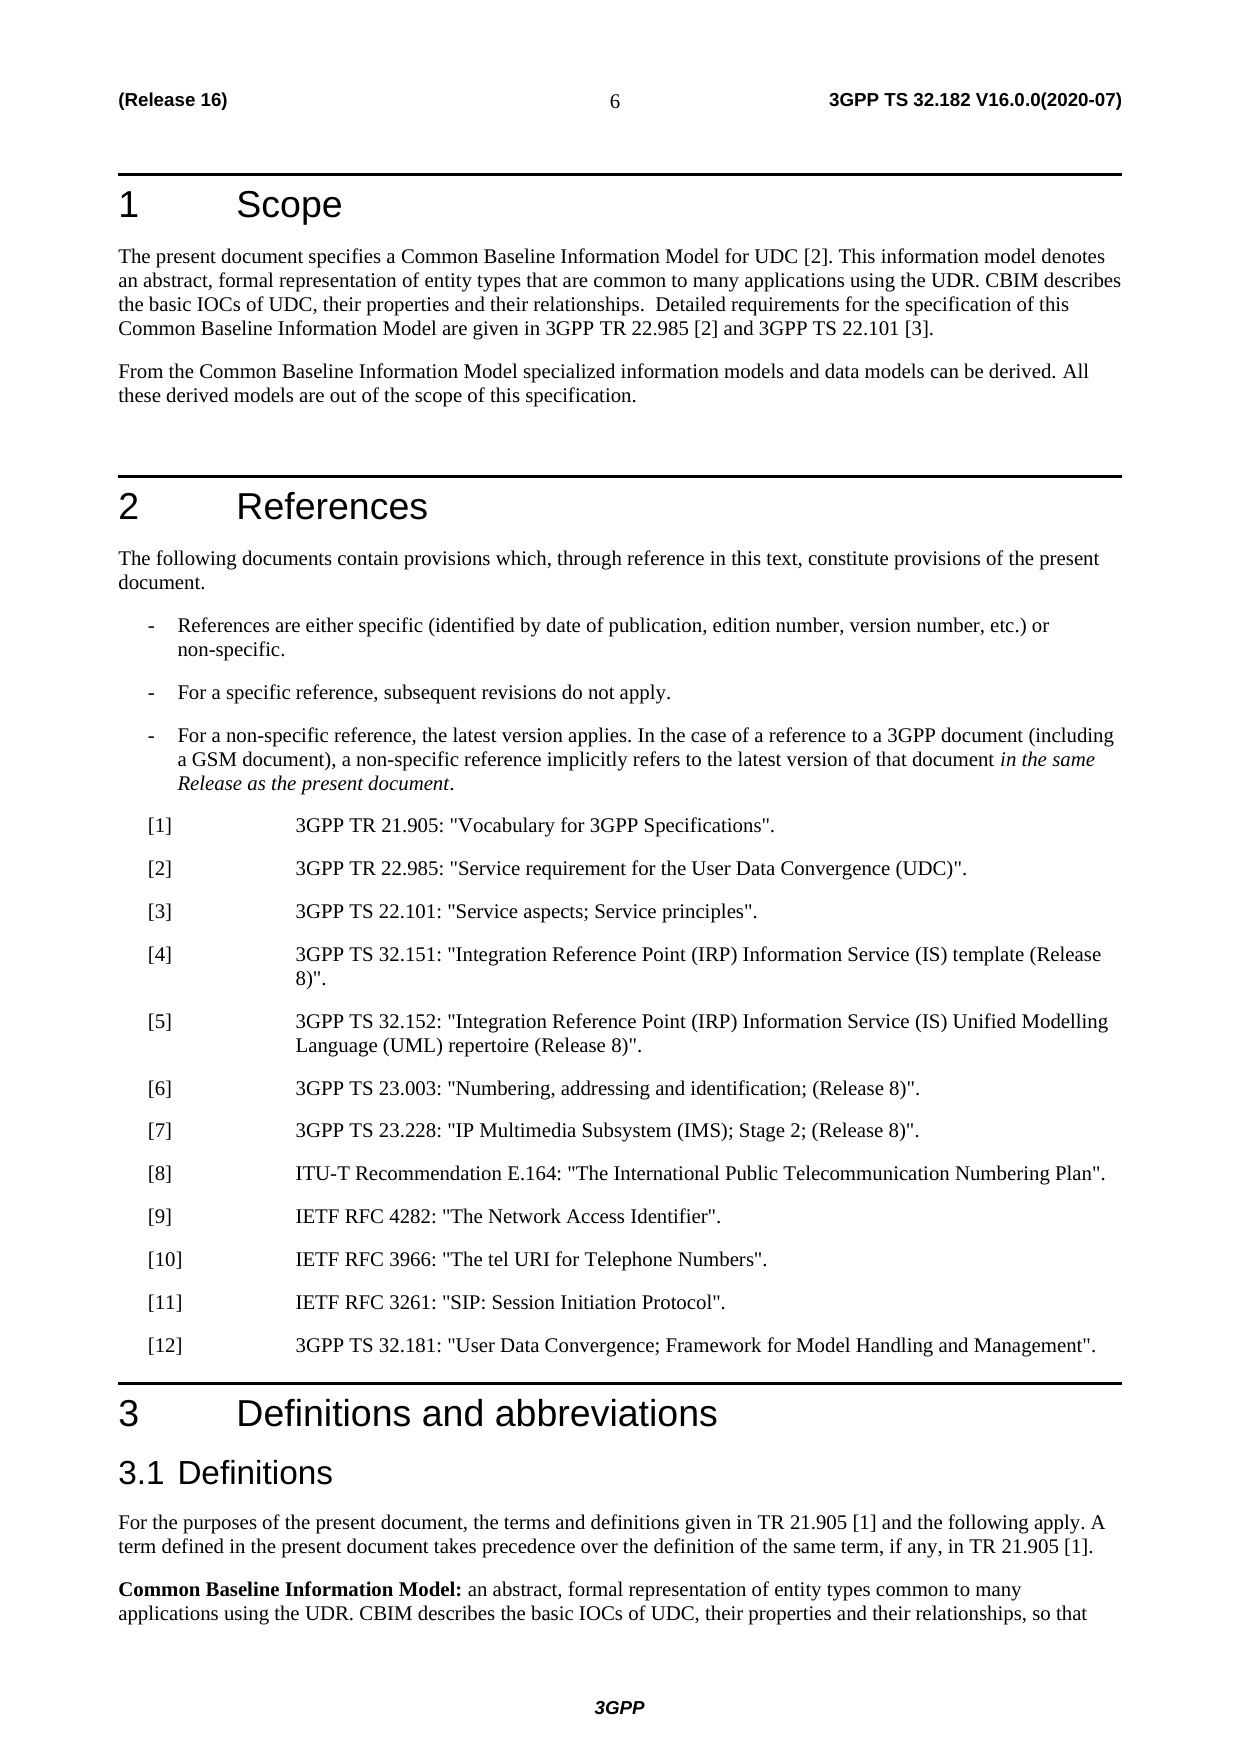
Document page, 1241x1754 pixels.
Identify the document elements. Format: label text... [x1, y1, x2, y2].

text - For a specific reference, subsequent revisions do not apply. [148, 680, 1122, 704]
text The following documents contain provisions which, through reference in this text, constitute provisions of the present document. [118, 546, 1122, 594]
list [7] 3GPP TS 23.228: "IP Multimedia Subsystem (IMS); Stage 2; (Release 8)". [148, 1118, 1122, 1142]
list [8] ITU-T Recommendation E.164: "The International Public Telecommunication Numbering Plan". [148, 1161, 1122, 1185]
subtitle 2 References [118, 478, 1122, 527]
subtitle 1 Scope [118, 176, 1122, 225]
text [118, 1577, 1122, 1625]
text From the Common Baseline Information Model specialized information models and data models can be derived. All these derived models are out of the scope of this specification. [118, 359, 1122, 407]
list [11] IETF RFC 3261: "SIP: Session Initiation Protocol". [148, 1290, 1122, 1314]
list [5] 3GPP TS 32.152: "Integration Reference Point (IRP) Information Service (IS) Unified Modelling Language (UML) repertoire (Release 8)". [148, 1009, 1122, 1057]
text - For a non-specific reference, the latest version applies. In the case of a reference to a 3GPP document (including a GSM document), a non-specific reference implicitly refers to the latest version of that document in the same Release as the present document. [148, 722, 1122, 795]
text For the purposes of the present document, the terms and definitions given in TR 21.905 [1] and the following apply. A term defined in the present document takes precedence over the definition of the same term, if any, in TR 21.905 [1]. [118, 1510, 1122, 1558]
text [3] 3GPP TS 22.101: "Service aspects; Service principles". [148, 899, 1122, 923]
text [12] 3GPP TS 32.181: "User Data Convergence; Framework for Model Handling and Management". [148, 1332, 1122, 1357]
text The present document specifies a Common Baseline Information Model for UDC [2]. This information model denotes an abstract, formal representation of entity types that are common to many applications using the UDR. CBIM describes the basic IOCs of UDC, their properties and their relationships. Detailed requirements for the specification of this Common Baseline Information Model are given in 3GPP TR 22.985 [2] and 3GPP TS 22.101 [3]. [118, 244, 1122, 340]
list [6] 3GPP TS 23.003: "Numbering, addressing and identification; (Release 8)". [148, 1076, 1122, 1100]
text [2] 3GPP TR 22.985: "Service requirement for the User Data Convergence (UDC)". [148, 856, 1122, 880]
list [9] IETF RFC 4282: "The Network Access Identifier". [148, 1204, 1122, 1228]
text [1] 3GPP TR 21.905: "Vocabulary for 3GPP Specifications". [148, 813, 1122, 837]
text - References are either specific (identified by date of publication, edition number, version number, etc.) or non-specific. [148, 613, 1122, 661]
list [4] 3GPP TS 32.151: "Integration Reference Point (IRP) Information Service (IS) template (Release 8)". [148, 942, 1122, 990]
list [10] IETF RFC 3966: "The tel URI for Telephone Numbers". [148, 1247, 1122, 1271]
subtitle 3 Definitions and abbreviations [118, 1385, 1122, 1434]
subtitle 3.1 Definitions [118, 1453, 1122, 1491]
